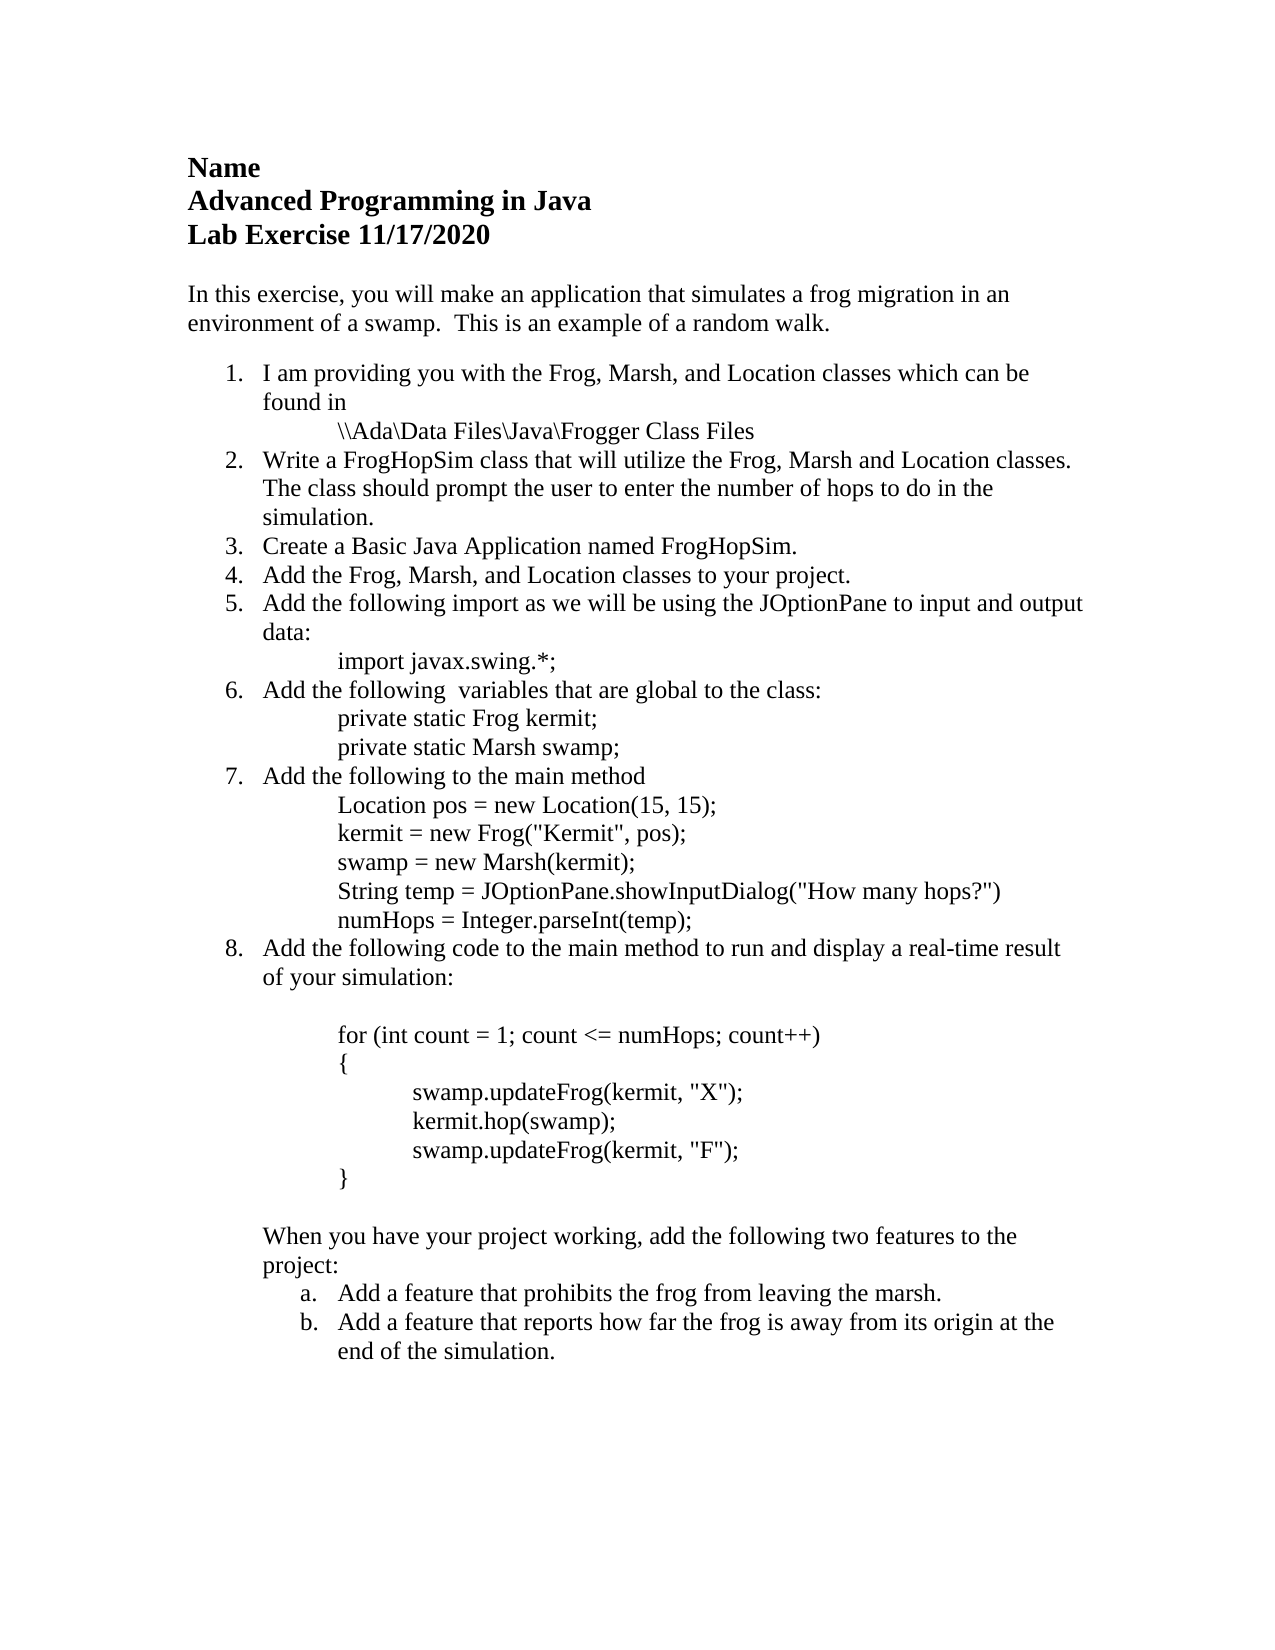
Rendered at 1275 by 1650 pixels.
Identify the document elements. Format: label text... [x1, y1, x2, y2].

list Add the following code to the main method to run and display a real-time result of your simulation: [225, 933, 1087, 991]
text kermit.hop(swamp); [187, 1106, 1087, 1135]
list Add a feature that reports how far the frog is away from its origin at the end of the simulation. [300, 1307, 1087, 1365]
list Add the Frog, Marsh, and Location classes to your project. [225, 560, 1087, 588]
text When you have your project working, add the following two features to the project: [262, 1221, 1087, 1278]
text numHops = Integer.parseInt(temp); [337, 905, 1087, 933]
list Add the following to the main method [225, 761, 1087, 790]
text } [187, 1163, 1087, 1192]
list Create a Basic Java Application named FrogHopSim. [225, 531, 1087, 560]
text swamp = new Marsh(kermit); [337, 847, 1087, 876]
text Location pos = new Location(15, 15); [337, 790, 1087, 818]
text private static Frog kermit; [337, 703, 1087, 732]
text { [187, 1048, 1087, 1077]
text In this exercise, you will make an application that simulates a frog migration in an environment of a swamp. This is an example of a random walk. [187, 279, 1087, 337]
text for (int count = 1; count <= numHops; count++) [187, 1020, 1087, 1048]
list Add the following import as we will be using the JOptionPane to input and output data: [225, 588, 1087, 646]
list Add a feature that prohibits the frog from leaving the marsh. [300, 1278, 1087, 1307]
text Lab Exercise 11/17/2020 [187, 217, 1087, 251]
text swamp.updateFrog(kermit, "X"); [187, 1077, 1087, 1106]
text swamp.updateFrog(kermit, "F"); [187, 1135, 1087, 1163]
text String temp = JOptionPane.showInputDialog("How many hops?") [337, 876, 1087, 905]
list Add the following variables that are global to the class: [225, 675, 1087, 703]
text kermit = new Frog("Kermit", pos); [337, 818, 1087, 847]
text \\Ada\Data Files\Java\Frogger Class Files [337, 416, 1087, 445]
text Name [187, 150, 1087, 183]
text private static Marsh swamp; [337, 732, 1087, 761]
list Write a FrogHopSim class that will utilize the Frog, Marsh and Location classes. The class should prompt the user to enter the number of hops to do in the simulation. [225, 445, 1087, 531]
text import javax.swing.*; [337, 646, 1087, 675]
list I am providing you with the Frog, Marsh, and Location classes which can be found in [225, 358, 1087, 416]
text Advanced Programming in Java [187, 183, 1087, 217]
